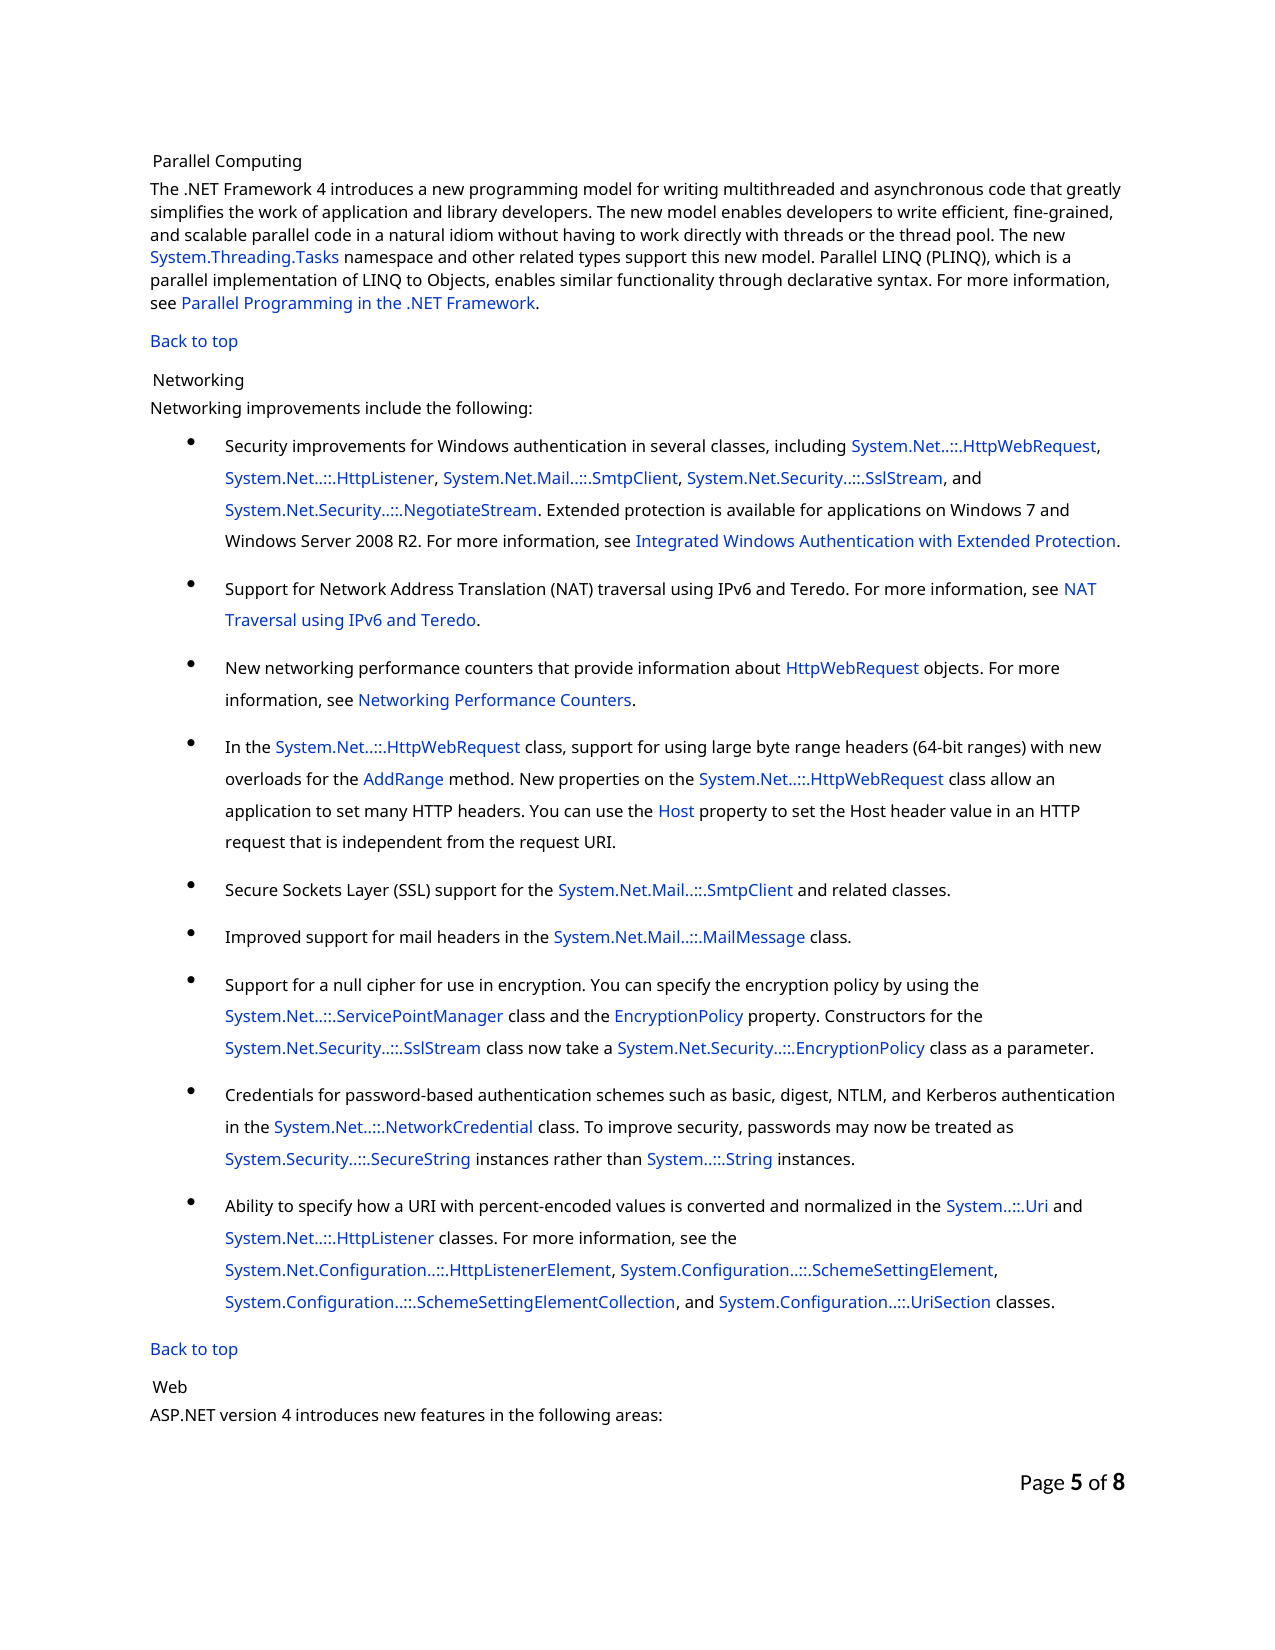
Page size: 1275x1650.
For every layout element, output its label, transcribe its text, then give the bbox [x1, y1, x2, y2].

list New networking performance counters that provide information about HttpWebRequest objects. For more information, see Networking Performance Counters. [187, 656, 1125, 711]
list Security improvements for Windows authentication in several classes, including System.Net..::.HttpWebRequest, System.Net..::.HttpListener, System.Net.Mail..::.SmtpClient, System.Net.Security..::.SslStream, and System.Net.Security..::.NegotiateStream. Extended protection is available for applications on Windows 7 and Windows Server 2008 R2. For more information, see Integrated Windows Authentication with Extended Protection. [187, 434, 1125, 553]
list Improved support for mail headers in the System.Net.Mail..::.MailMessage class. [187, 926, 1125, 948]
list In the System.Net..::.HttpWebRequest class, support for using large byte range headers (64-bit ranges) with new overloads for the AddRange method. New properties on the System.Net..::.HttpWebRequest class allow an application to set many HTTP headers. You can use the Host property to set the Host header value in an HTTP request that is independent from the request URI. [187, 736, 1125, 854]
list Ability to specify how a URI with percent-encoded values is converted and normalized in the System..::.Uri and System.Net..::.HttpListener classes. For more information, see the System.Net.Configuration..::.HttpListenerElement, System.Configuration..::.SchemeSettingElement, System.Configuration..::.SchemeSettingElementCollection, and System.Configuration..::.UriSection classes. [187, 1195, 1125, 1313]
text ASP.NET version 4 introduces new features in the following areas: [150, 1404, 1125, 1427]
text The .NET Framework 4 introduces a new programming model for writing multithreaded and asynchronous code that greatly simplifies the work of application and library developers. The new model enables developers to write efficient, fine-grained, and scalable parallel code in a natural idiom without having to work directly with threads or the thread pool. The new System.Threading.Tasks namespace and other related types support this new model. Parallel LINQ (PLINQ), which is a parallel implementation of LINQ to Objects, enables similar functionality through declarative syntax. For more information, see Parallel Programming in the .NET Framework. [150, 178, 1125, 314]
text Back to top [150, 1338, 1125, 1360]
text Networking improvements include the following: [150, 396, 1125, 419]
text Networking [150, 368, 1125, 396]
list Credentials for password-based authentication schemes such as basic, digest, NTLM, and Kerberos authentication in the System.Net..::.NetworkCredential class. To improve security, passwords may now be treated as System.Security..::.SecureString instances rather than System..::.String instances. [187, 1084, 1125, 1170]
list Secure Sockets Layer (SSL) support for the System.Net.Mail..::.SmtpClient and related classes. [187, 878, 1125, 901]
text Back to top [150, 330, 1125, 353]
list Support for Network Address Translation (NAT) traversal using IPv6 and Teredo. For more information, see NAT Traversal using IPv6 and Teredo. [187, 577, 1125, 632]
text Parallel Computing [150, 150, 1125, 178]
list Support for a null cipher for use in encryption. You can specify the encryption policy by using the System.Net..::.ServicePointManager class and the EncryptionPolicy property. Constructors for the System.Net.Security..::.SslStream class now take a System.Net.Security..::.EncryptionPolicy class as a parameter. [187, 973, 1125, 1059]
text Web [150, 1376, 1125, 1404]
